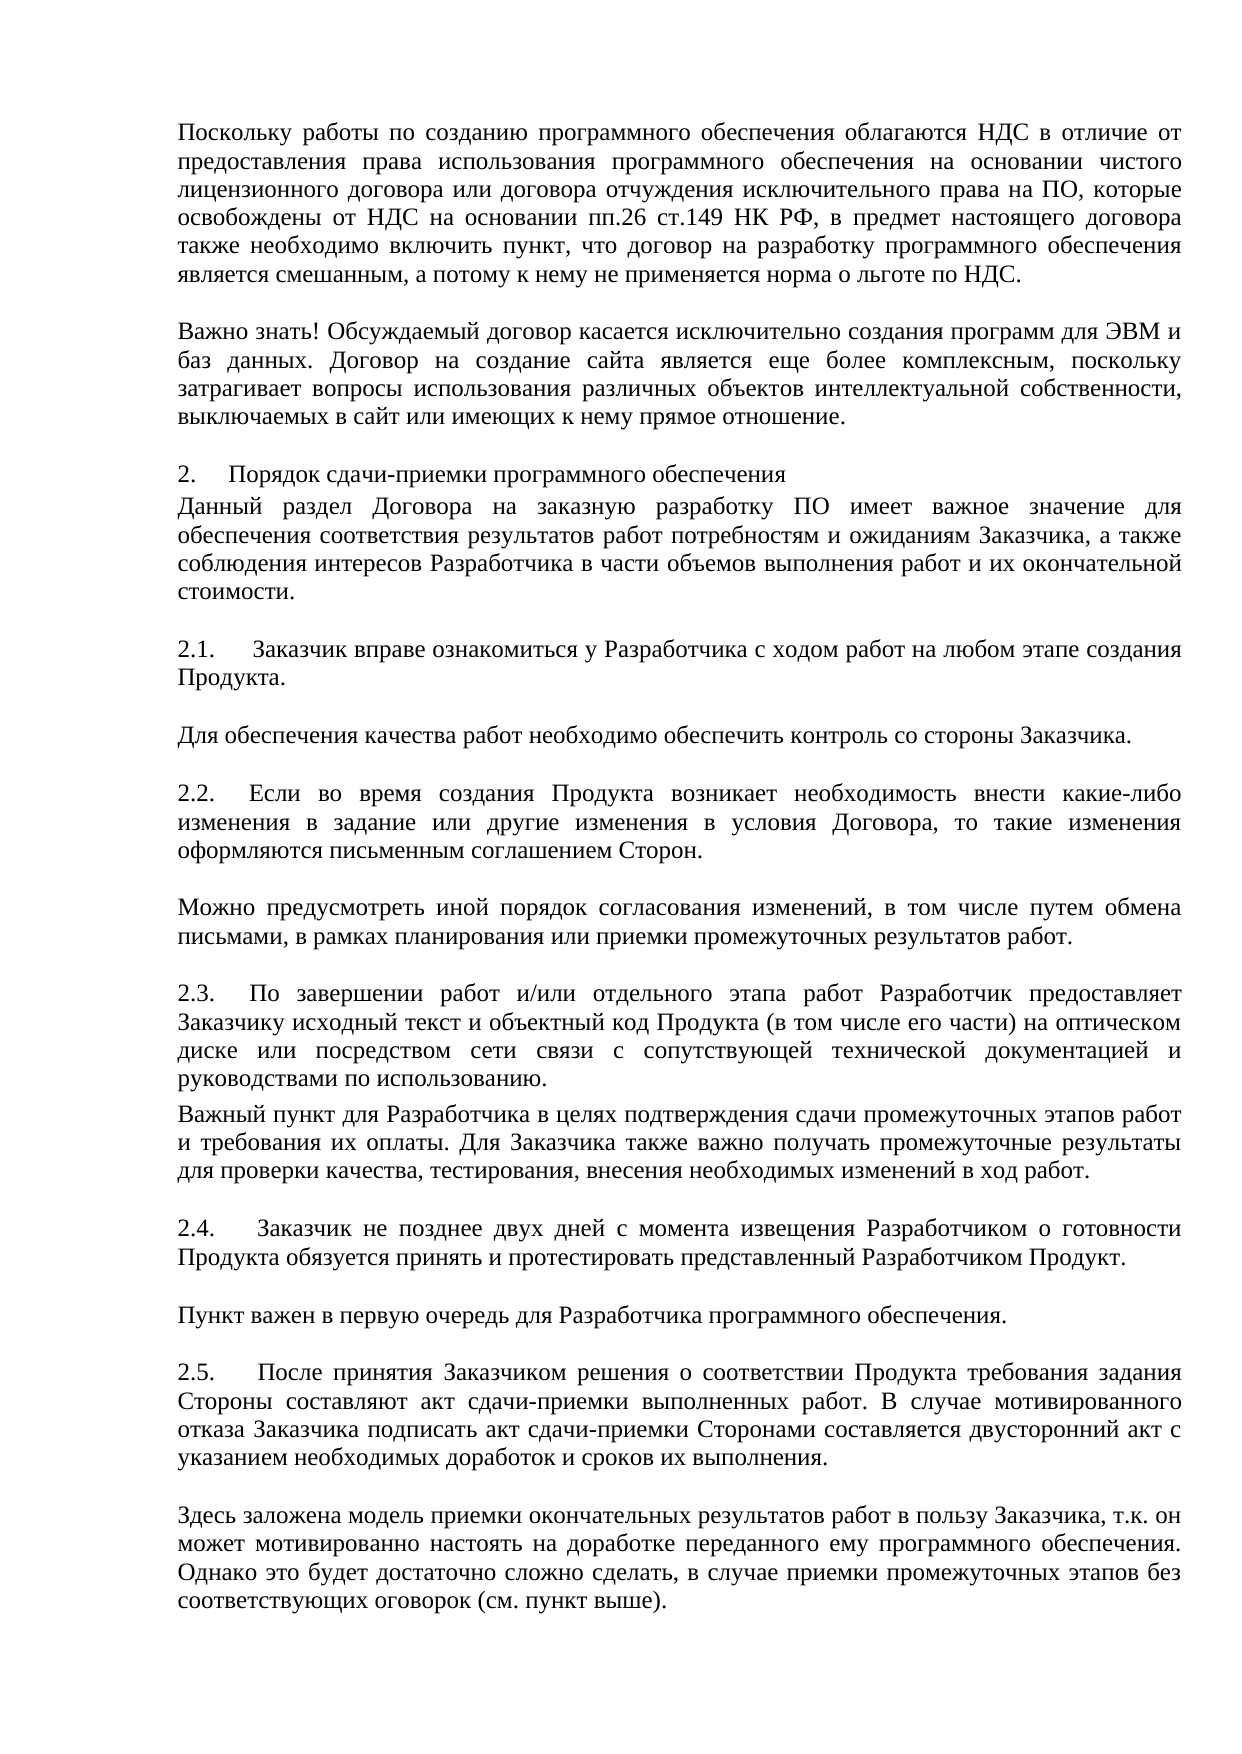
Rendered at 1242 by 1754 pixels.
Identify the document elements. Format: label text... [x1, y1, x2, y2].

text Можно предусмотреть иной порядок согласования изменений, в том числе путем обмена письмами, в рамках планирования или приемки промежуточных результатов работ. [177, 893, 1183, 949]
list Заказчик вправе ознакомиться у Разработчика с ходом работ на любом этапе создания Продукта. [177, 635, 1183, 691]
list Заказчик не позднее двух дней с момента извещения Разработчиком о готовности Продукта обязуется принять и протестировать представленный Разработчиком Продукт. [177, 1214, 1183, 1270]
text Для обеспечения качества работ необходимо обеспечить контроль со стороны Заказчика. [177, 721, 1183, 749]
text Поскольку работы по созданию программного обеспечения облагаются НДС в отличие от предоставления права использования программного обеспечения на основании чистого лицензионного договора или договора отчуждения исключительного права на ПО, которые освобождены от НДС на основании пп.26 ст.149 НК РФ, в предмет настоящего договора также необходимо включить пункт, что договор на разработку программного обеспечения является смешанным, а потому к нему не применяется норма о льготе по НДС. [177, 118, 1183, 287]
text Важный пункт для Разработчика в целях подтверждения сдачи промежуточных этапов работ и требования их оплаты. Для Заказчика также важно получать промежуточные результаты для проверки качества, тестирования, внесения необходимых изменений в ход работ. [177, 1100, 1183, 1184]
list После принятия Заказчиком решения о соответствии Продукта требования задания Стороны составляют акт сдачи-приемки выполненных работ. В случае мотивированного отказа Заказчика подписать акт сдачи-приемки Сторонами составляется двусторонний акт с указанием необходимых доработок и сроков их выполнения. [177, 1358, 1183, 1471]
text Пункт важен в первую очередь для Разработчика программного обеспечения. [177, 1300, 1183, 1329]
text Здесь заложена модель приемки окончательных результатов работ в пользу Заказчика, т.к. он может мотивированно настоять на доработке переданного ему программного обеспечения. Однако это будет достаточно сложно сделать, в случае приемки промежуточных этапов без соответствующих оговорок (см. пункт выше). [177, 1501, 1183, 1613]
list Если во время создания Продукта возникает необходимость внести какие-либо изменения в задание или другие изменения в условия Договора, то такие изменения оформляются письменным соглашением Сторон. [177, 779, 1183, 863]
list Порядок сдачи-приемки программного обеспечения [177, 459, 1183, 488]
list По завершении работ и/или отдельного этапа работ Разработчик предоставляет Заказчику исходный текст и объектный код Продукта (в том числе его части) на оптическом диске или посредством сети связи с сопутствующей технической документацией и руководствами по использованию. [177, 979, 1183, 1092]
text Данный раздел Договора на заказную разработку ПО имеет важное значение для обеспечения соответствия результатов работ потребностям и ожиданиям Заказчика, а также соблюдения интересов Разработчика в части объемов выполнения работ и их окончательной стоимости. [177, 492, 1183, 605]
text Важно знать! Обсуждаемый договор касается исключительно создания программ для ЭВМ и баз данных. Договор на создание сайта является еще более комплексным, поскольку затрагивает вопросы использования различных объектов интеллектуальной собственности, выключаемых в сайт или имеющих к нему прямое отношение. [177, 317, 1183, 430]
